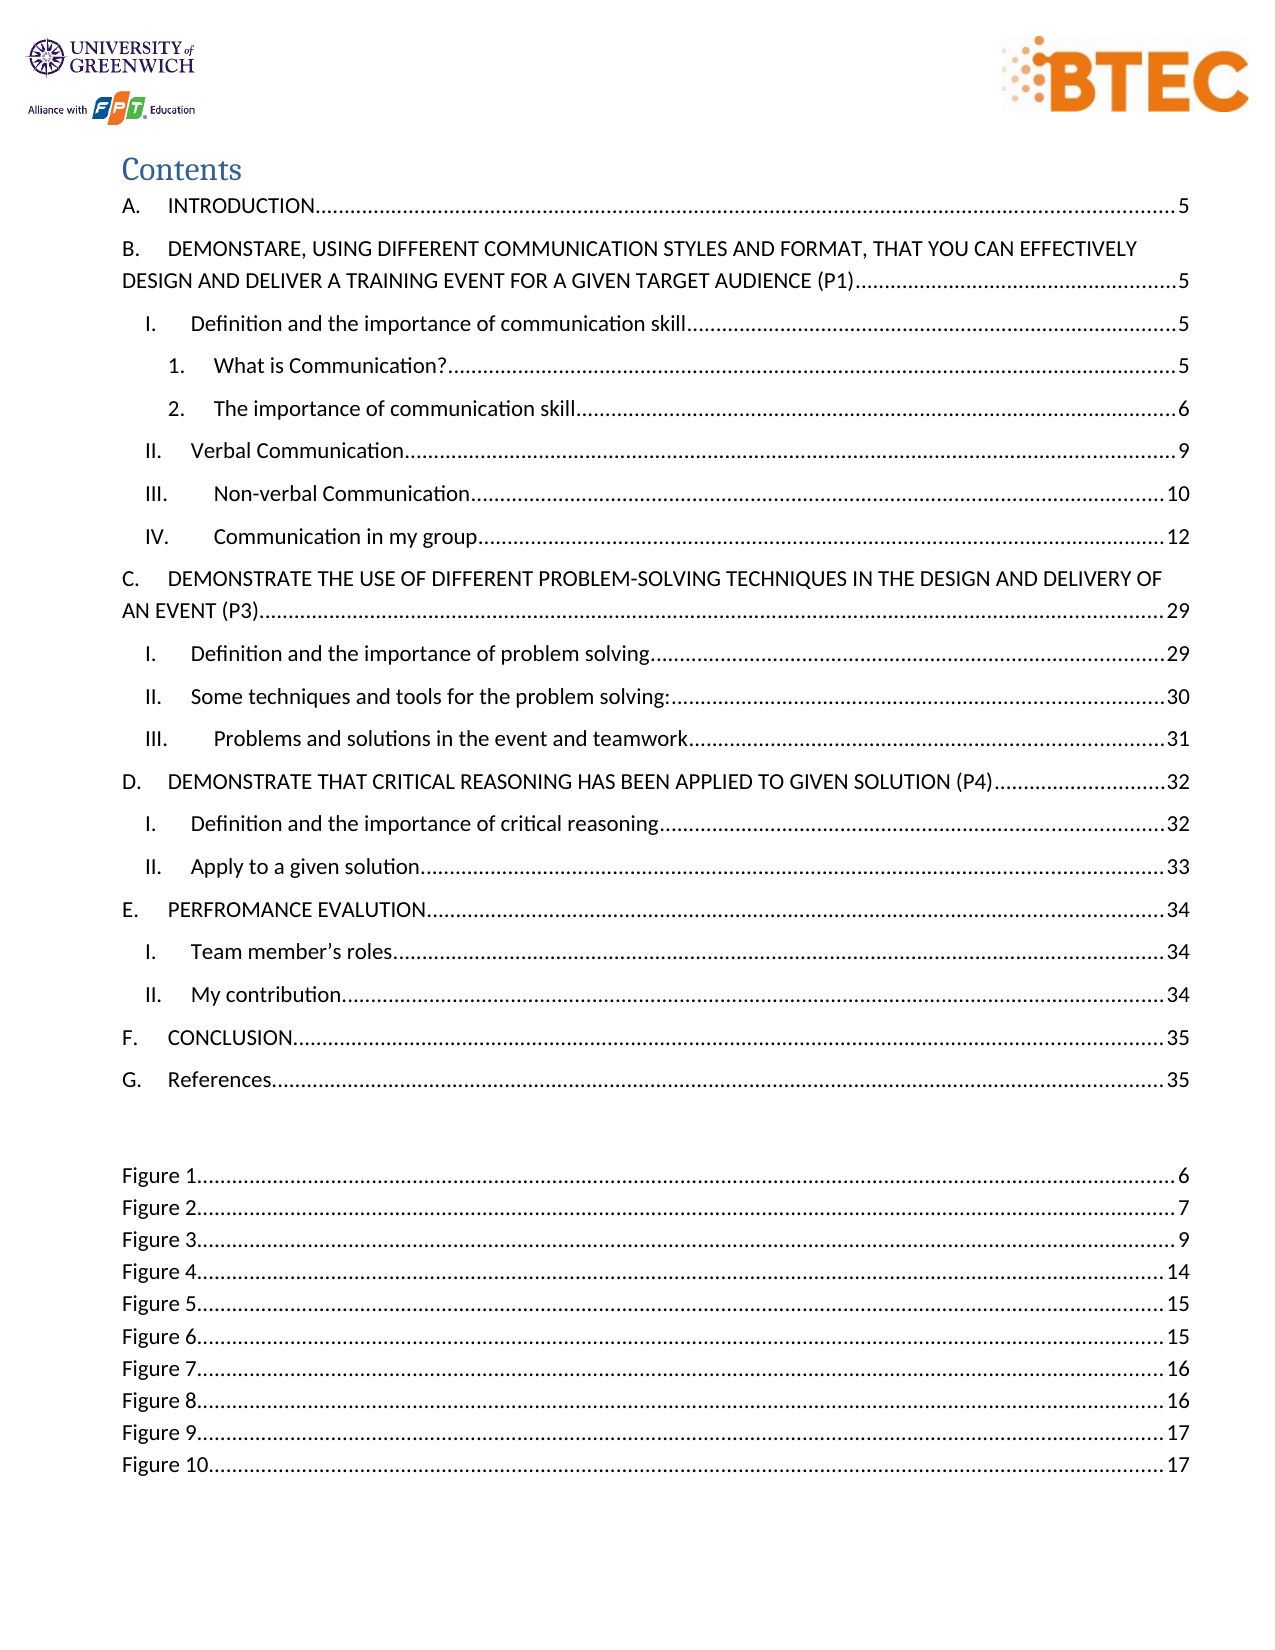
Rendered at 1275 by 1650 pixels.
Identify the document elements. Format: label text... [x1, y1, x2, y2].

text Figure 2 7 [122, 1193, 1191, 1221]
text Figure 8 16 [122, 1386, 1191, 1414]
text Figure 6 15 [122, 1322, 1191, 1350]
text Figure 1 6 [122, 1161, 1191, 1189]
picture [14, 25, 207, 136]
text Figure 3 9 [122, 1225, 1191, 1253]
text Figure 5 15 [122, 1289, 1191, 1318]
text Figure 4 14 [122, 1257, 1191, 1285]
text Figure 9 17 [122, 1418, 1191, 1446]
picture [1001, 36, 1249, 112]
text Figure 10 17 [122, 1451, 1191, 1478]
text Figure 7 16 [122, 1354, 1191, 1382]
